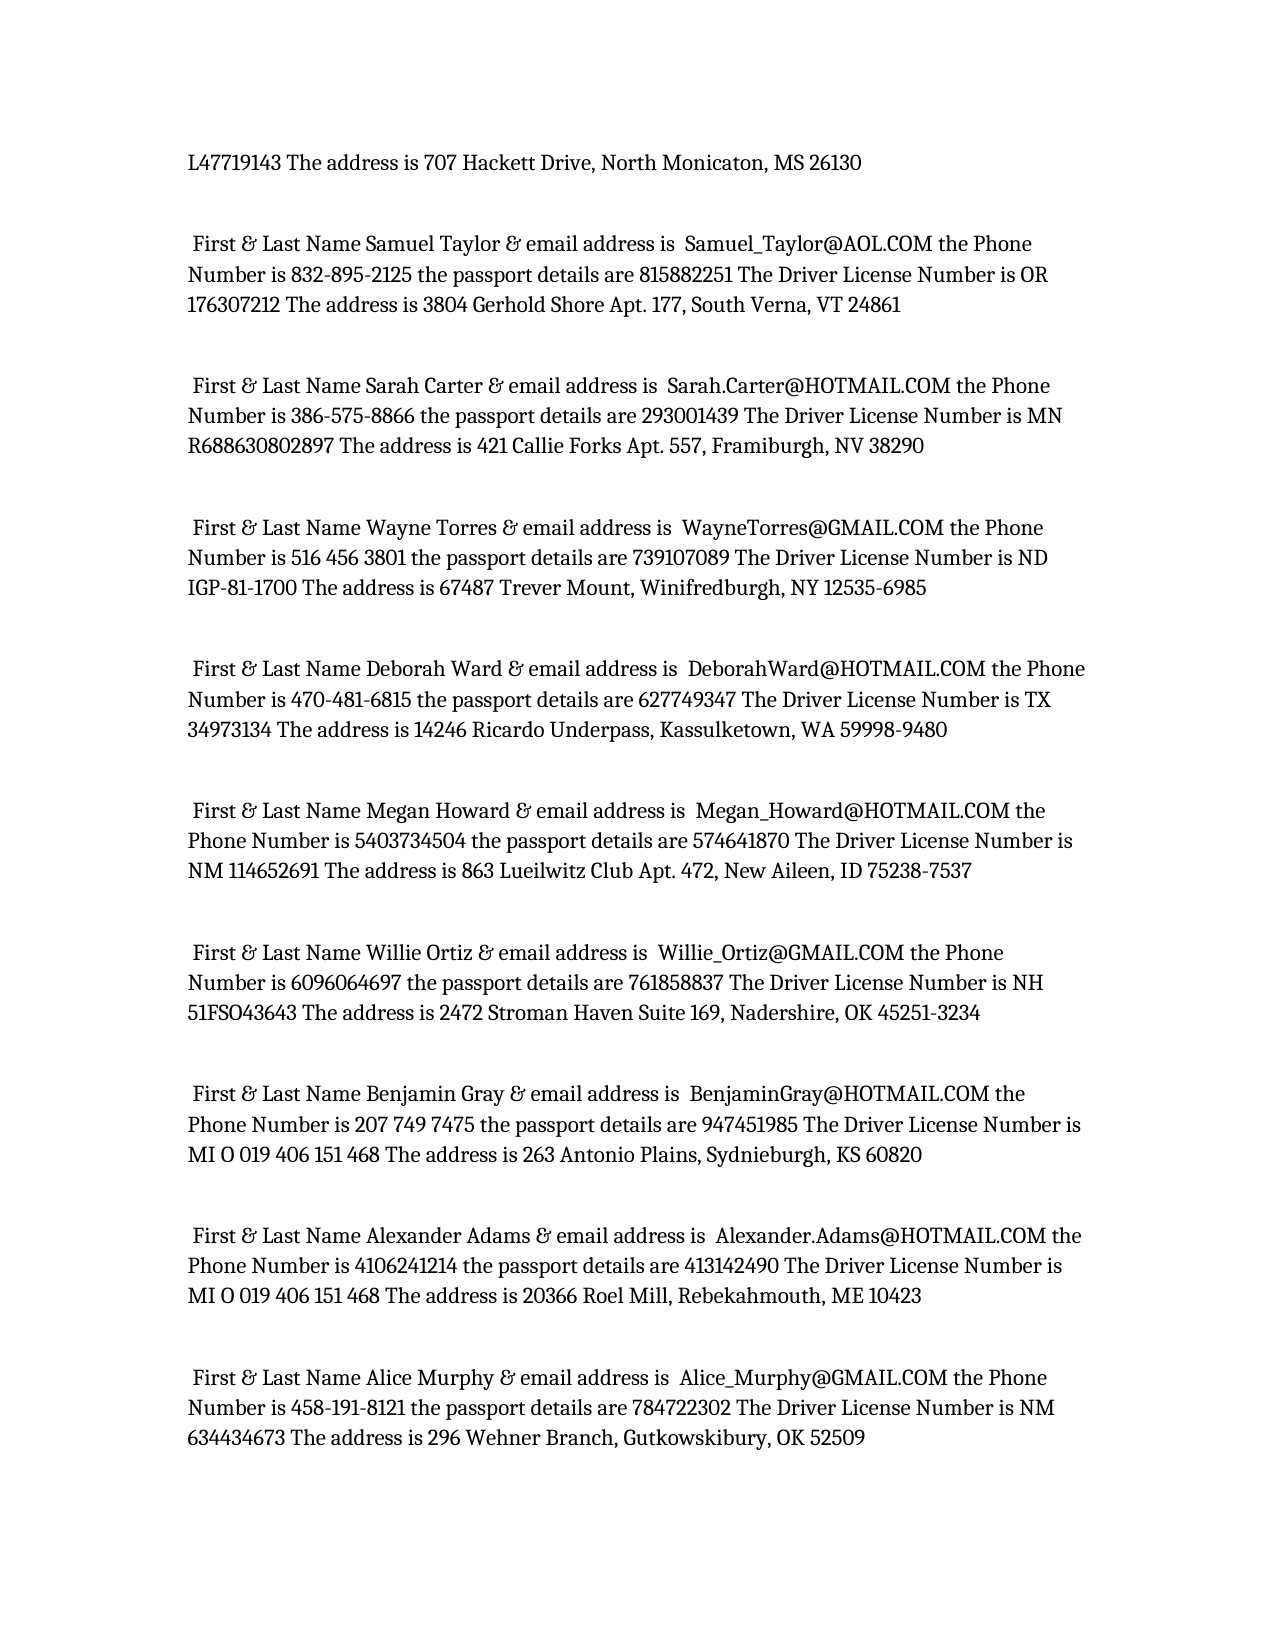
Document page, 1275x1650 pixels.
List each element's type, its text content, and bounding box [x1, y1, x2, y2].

text First & Last Name Wayne Torres & email address is WayneTorres@GMAIL.COM the Phone Number is 516 456 3801 the passport details are 739107089 The Driver License Number is ND IGP-81-1700 The address is 67487 Trever Mount, Winifredburgh, NY 12535-6985 [187, 514, 1087, 632]
text First & Last Name Benjamin Gray & email address is BenjaminGray@HOTMAIL.COM the Phone Number is 207 749 7475 the passport details are 947451985 The Driver License Number is MI O 019 406 151 468 The address is 263 Antonio Plains, Sydnieburgh, KS 60820 [187, 1081, 1087, 1198]
text First & Last Name Willie Ortiz & email address is Willie_Ortiz@GMAIL.COM the Phone Number is 6096064697 the passport details are 761858837 The Driver License Number is NH 51FSO43643 The address is 2472 Stroman Haven Suite 169, Nadershire, OK 45251-3234 [187, 939, 1087, 1057]
text First & Last Name Sarah Carter & email address is Sarah.Carter@HOTMAIL.COM the Phone Number is 386-575-8866 the passport details are 293001439 The Driver License Number is MN R688630802897 The address is 421 Callie Forks Apt. 557, Framiburgh, NV 38290 [187, 373, 1087, 490]
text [187, 150, 1087, 207]
text First & Last Name Alexander Adams & email address is Alexander.Adams@HOTMAIL.COM the Phone Number is 4106241214 the passport details are 413142490 The Driver License Number is MI O 019 406 151 468 The address is 20366 Roel Mill, Rebekahmouth, ME 10423 [187, 1223, 1087, 1340]
text First & Last Name Deborah Ward & email address is DeborahWard@HOTMAIL.COM the Phone Number is 470-481-6815 the passport details are 627749347 The Driver License Number is TX 34973134 The address is 14246 Ricardo Underpass, Kassulketown, WA 59998-9480 [187, 656, 1087, 773]
text First & Last Name Alice Murphy & email address is Alice_Murphy@GMAIL.COM the Phone Number is 458-191-8121 the passport details are 784722302 The Driver License Number is NM 634434673 The address is 296 Wehner Branch, Gutkowskibury, OK 52509 [187, 1364, 1087, 1482]
text First & Last Name Megan Howard & email address is Megan_Howard@HOTMAIL.COM the Phone Number is 5403734504 the passport details are 574641870 The Driver License Number is NM 114652691 The address is 863 Lueilwitz Club Apt. 472, New Aileen, ID 75238-7537 [187, 798, 1087, 915]
text First & Last Name Samuel Taylor & email address is Samuel_Taylor@AOL.COM the Phone Number is 832-895-2125 the passport details are 815882251 The Driver License Number is OR 176307212 The address is 3804 Gerhold Shore Apt. 177, South Verna, VT 24861 [187, 231, 1087, 348]
